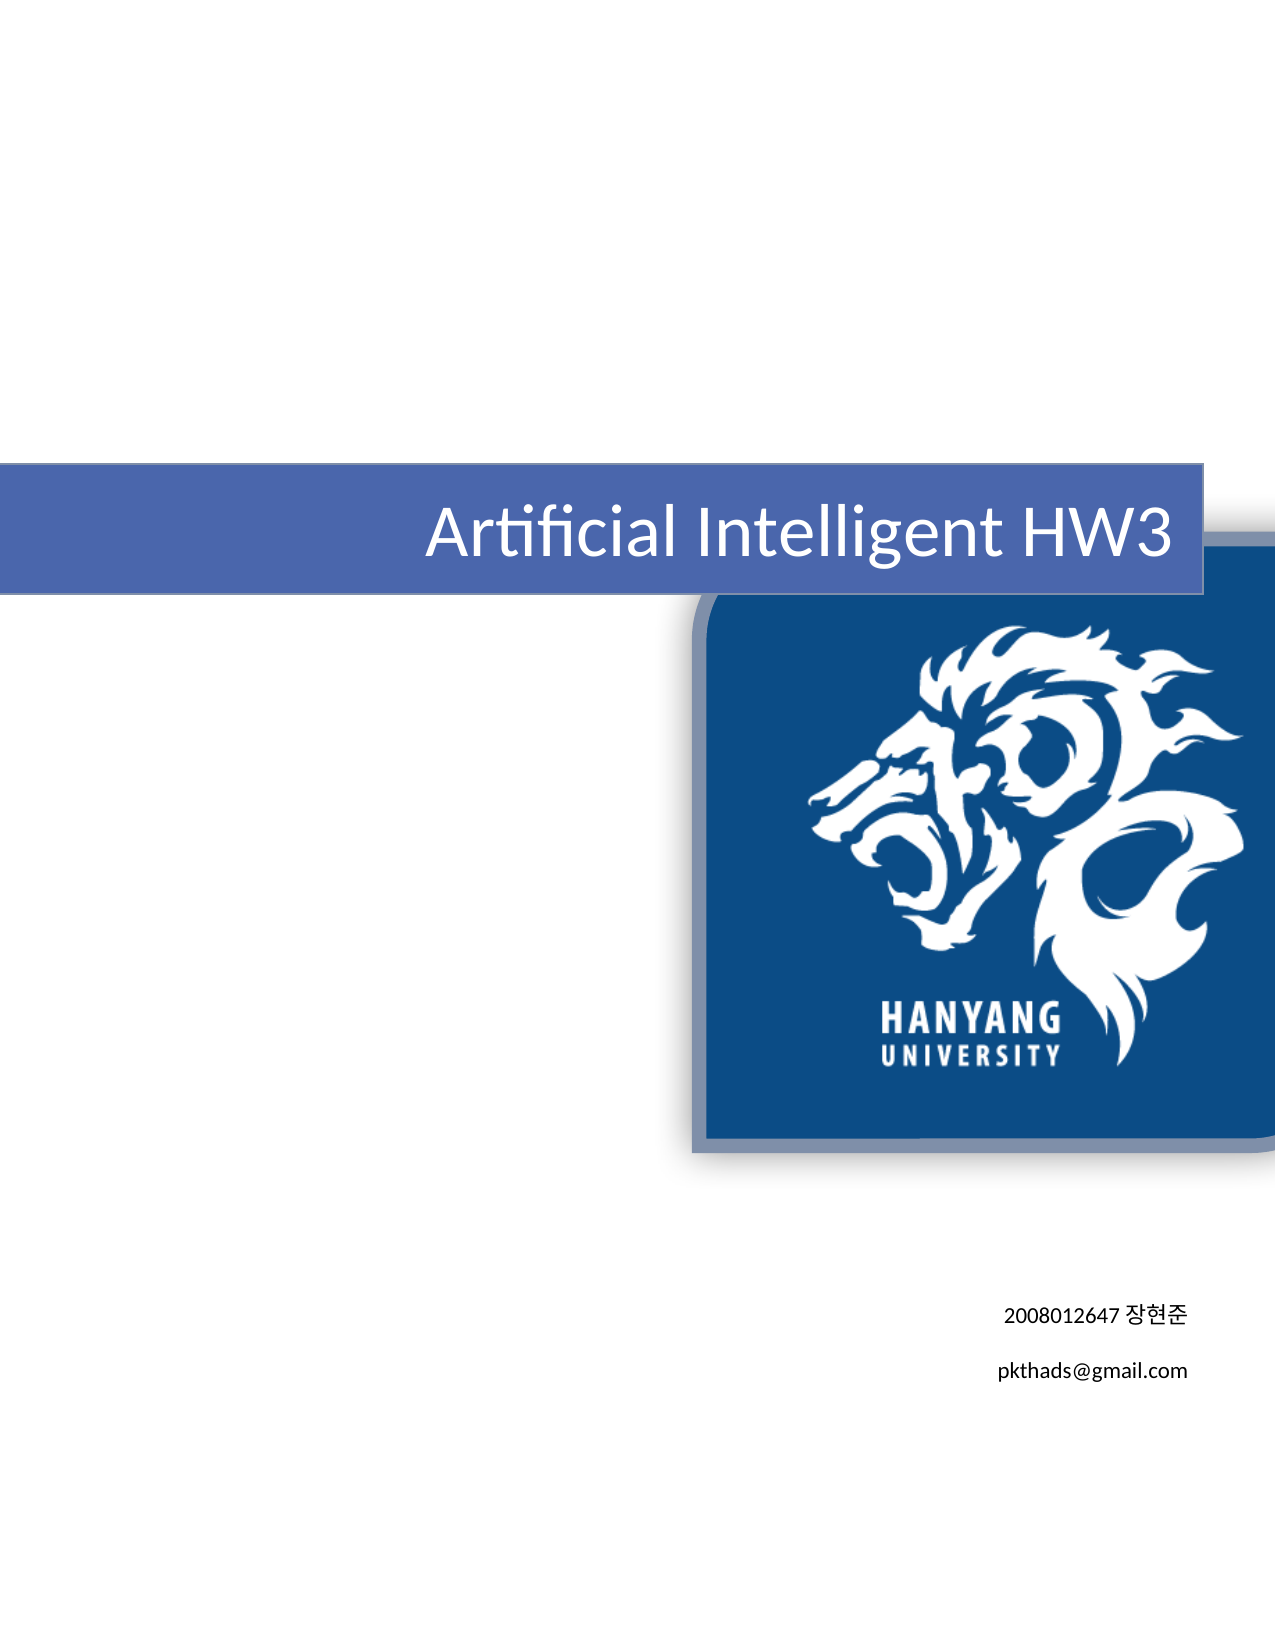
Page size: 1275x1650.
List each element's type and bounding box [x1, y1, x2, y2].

picture [707, 547, 1275, 1138]
